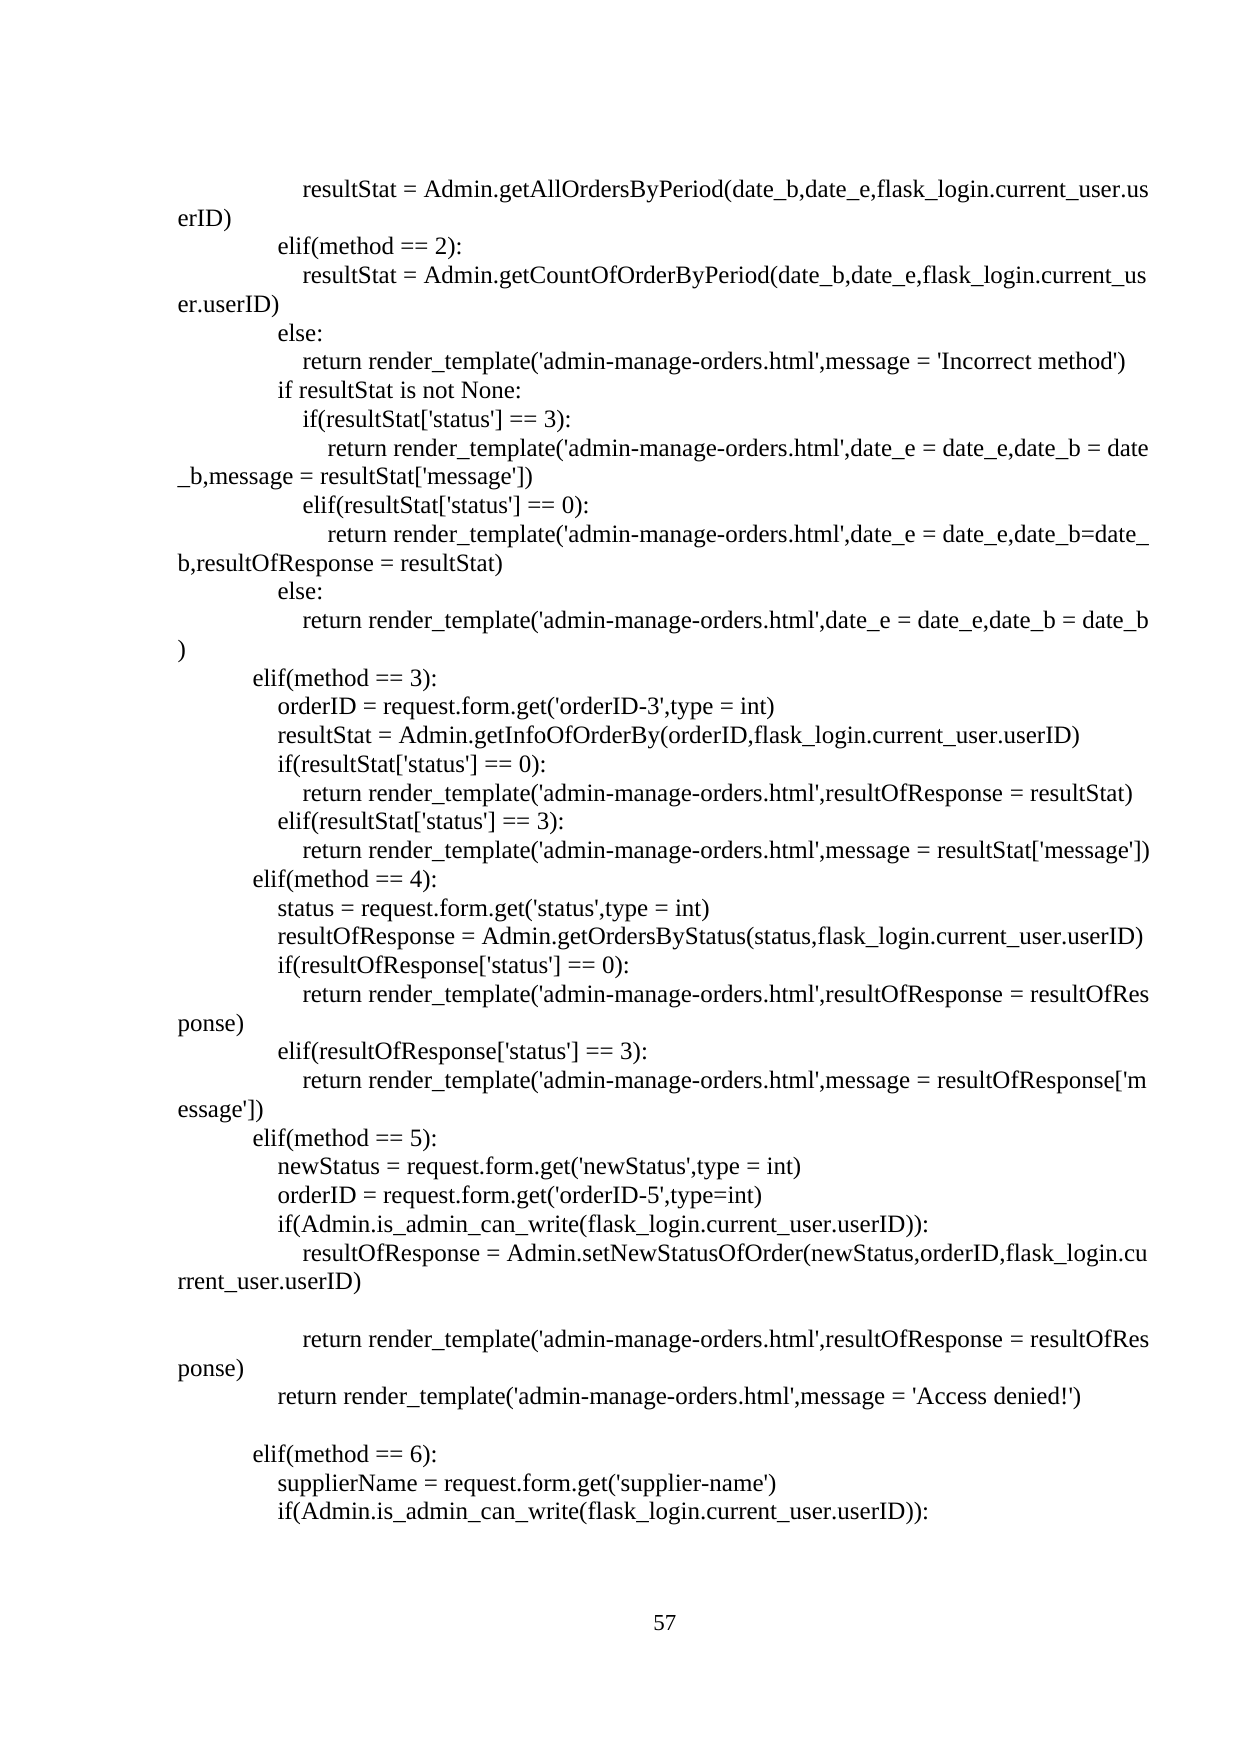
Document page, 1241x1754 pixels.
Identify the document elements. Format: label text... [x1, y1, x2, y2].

text return render_template('admin-manage-orders.html',message = 'Incorrect method') [177, 346, 1152, 375]
text return render_template('admin-manage-orders.html',date_e = date_e,date_b = date_b,message = resultStat['message']) [177, 433, 1152, 490]
text if(resultStat['status'] == 3): [177, 404, 1152, 433]
text resultStat = Admin.getAllOrdersByPeriod(date_b,date_e,flask_login.current_user.userID) [177, 174, 1152, 231]
text elif(method == 2): [177, 231, 1152, 260]
text return render_template('admin-manage-orders.html',date_e = date_e,date_b = date_b) [177, 605, 1152, 663]
text resultStat = Admin.getInfoOfOrderBy(orderID,flask_login.current_user.userID) [177, 720, 1152, 749]
text if resultStat is not None: [177, 375, 1152, 404]
text resultOfResponse = Admin.setNewStatusOfOrder(newStatus,orderID,flask_login.current_user.userID) [177, 1238, 1152, 1295]
text return render_template('admin-manage-orders.html',date_e = date_e,date_b=date_b,resultOfResponse = resultStat) [177, 519, 1152, 576]
text elif(method == 6): [177, 1439, 1152, 1468]
text if(Admin.is_admin_can_write(flask_login.current_user.userID)): [177, 1496, 1152, 1525]
text else: [177, 576, 1152, 605]
text elif(resultStat['status'] == 0): [177, 490, 1152, 519]
text return render_template('admin-manage-orders.html',resultOfResponse = resultOfResponse) [177, 1324, 1152, 1381]
text orderID = request.form.get('orderID-5',type=int) [177, 1180, 1152, 1209]
text else: [177, 318, 1152, 346]
text elif(method == 4): [177, 864, 1152, 893]
text return render_template('admin-manage-orders.html',message = resultStat['message']) [177, 835, 1152, 864]
text newStatus = request.form.get('newStatus',type = int) [177, 1151, 1152, 1180]
text return render_template('admin-manage-orders.html',message = resultOfResponse['message']) [177, 1065, 1152, 1123]
text resultOfResponse = Admin.getOrdersByStatus(status,flask_login.current_user.userID) [177, 921, 1152, 950]
text if(resultOfResponse['status'] == 0): [177, 950, 1152, 979]
text supplierName = request.form.get('supplier-name') [177, 1468, 1152, 1496]
text if(Admin.is_admin_can_write(flask_login.current_user.userID)): [177, 1209, 1152, 1238]
text elif(method == 3): [177, 663, 1152, 691]
text elif(method == 5): [177, 1123, 1152, 1151]
text status = request.form.get('status',type = int) [177, 893, 1152, 921]
text if(resultStat['status'] == 0): [177, 749, 1152, 778]
text elif(resultStat['status'] == 3): [177, 806, 1152, 835]
text return render_template('admin-manage-orders.html',message = 'Access denied!') [177, 1381, 1152, 1410]
text return render_template('admin-manage-orders.html',resultOfResponse = resultOfResponse) [177, 979, 1152, 1036]
text return render_template('admin-manage-orders.html',resultOfResponse = resultStat) [177, 778, 1152, 806]
text resultStat = Admin.getCountOfOrderByPeriod(date_b,date_e,flask_login.current_user.userID) [177, 260, 1152, 318]
text elif(resultOfResponse['status'] == 3): [177, 1036, 1152, 1065]
text orderID = request.form.get('orderID-3',type = int) [177, 691, 1152, 720]
